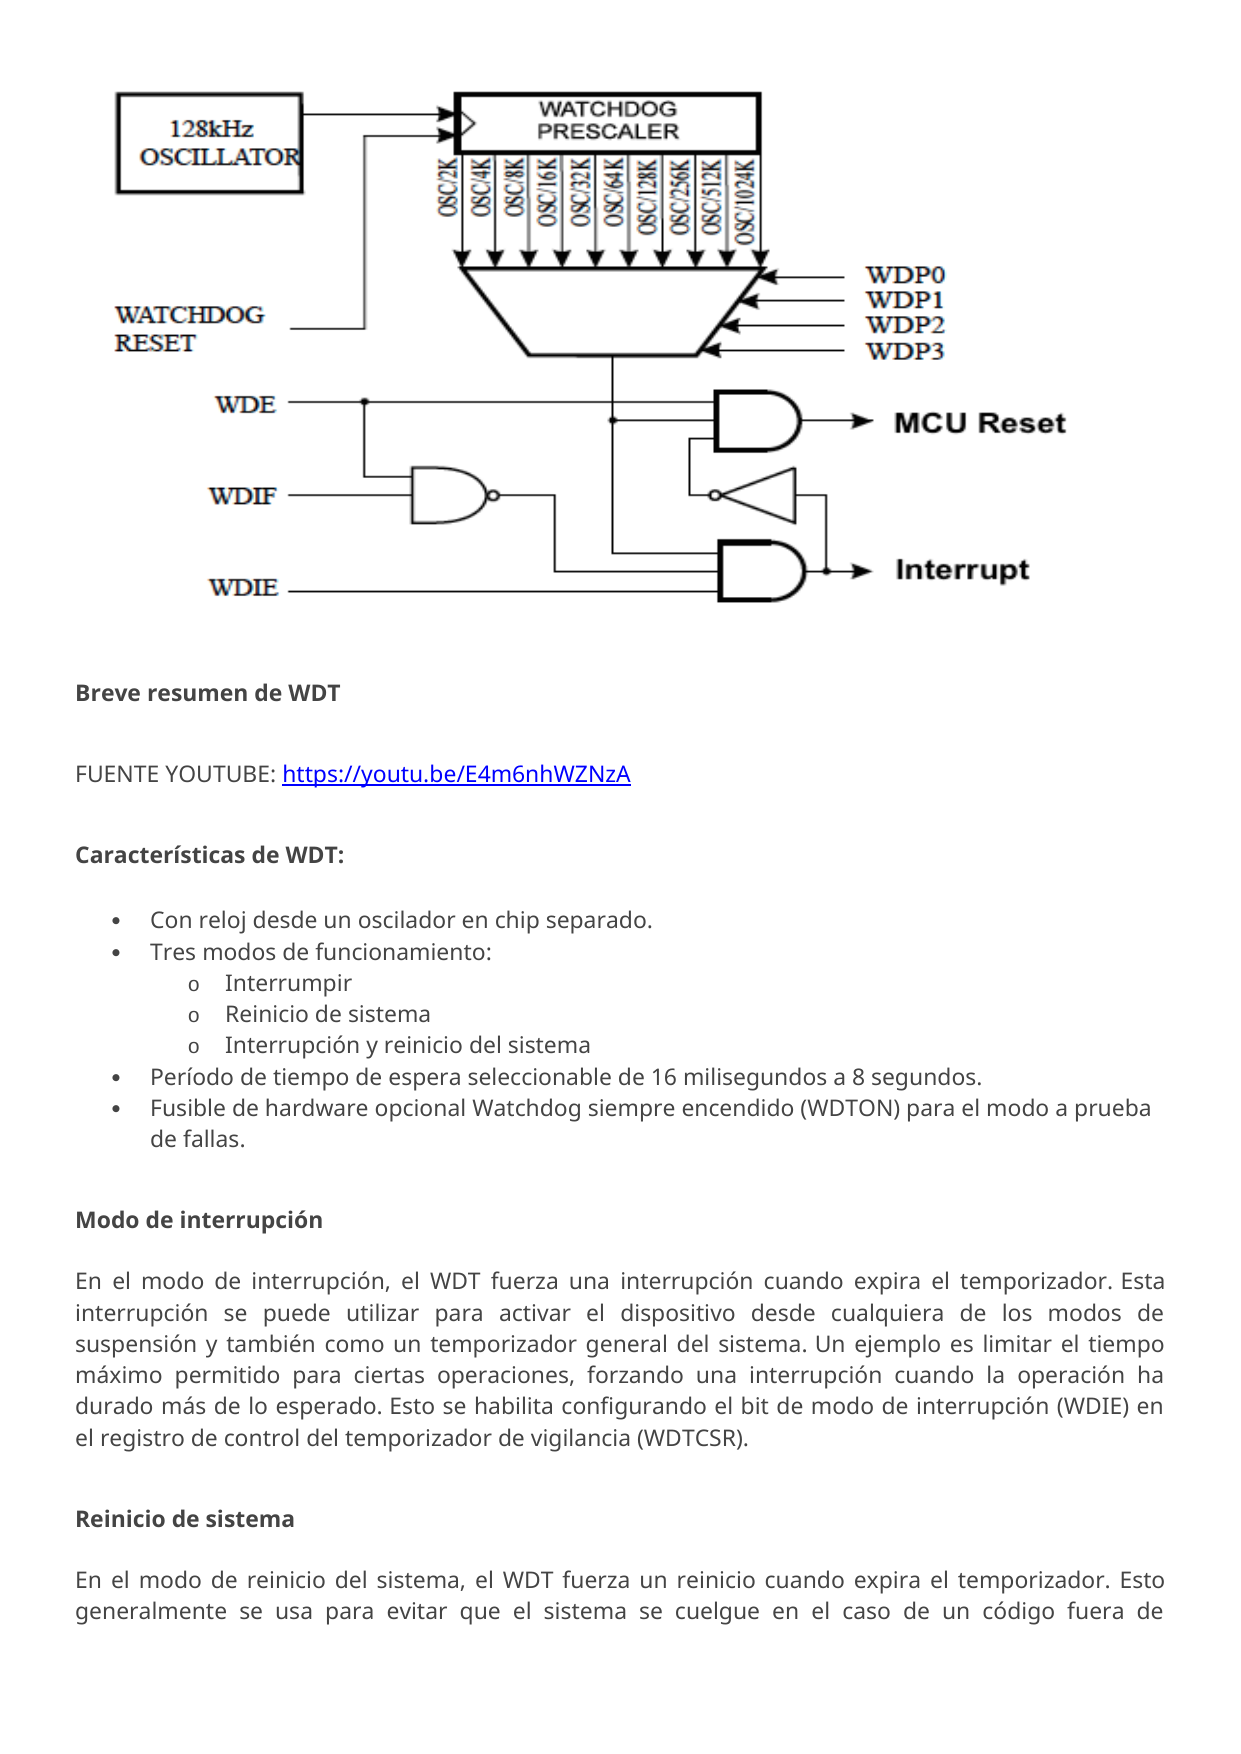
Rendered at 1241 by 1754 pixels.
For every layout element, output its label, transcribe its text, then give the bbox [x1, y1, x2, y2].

list Con reloj desde un oscilador en chip separado. [112, 904, 1165, 936]
subtitle Características de WDT: [75, 839, 1165, 870]
text En el modo de interrupción, el WDT fuerza una interrupción cuando expira el temporizador. Esta interrupción se puede utilizar para activar el dispositivo desde cualquiera de los modos de suspensión y también como un temporizador general del sistema. Un ejemplo es limitar el tiempo máximo permitido para ciertas operaciones, forzando una interrupción cuando la operación ha durado más de lo esperado. Esto se habilita configurando el bit de modo de interrupción (WDIE) en el registro de control del temporizador de vigilancia (WDTCSR). [75, 1265, 1165, 1453]
list Interrumpir [187, 967, 1165, 998]
list Período de tiempo de espera seleccionable de 16 milisegundos a 8 segundos. [112, 1061, 1165, 1092]
subtitle Modo de interrupción [75, 1204, 1165, 1236]
list Fusible de hardware opcional Watchdog siempre encendido (WDTON) para el modo a prueba de fallas. [112, 1092, 1165, 1154]
subtitle FUENTE YOUTUBE: https://youtu.be/E4m6nhWZNzA [75, 758, 1165, 789]
subtitle Breve resumen de WDT [75, 677, 1165, 708]
picture [75, 74, 1097, 611]
subtitle Reinicio de sistema [75, 1503, 1165, 1534]
list Tres modos de funcionamiento: [112, 936, 1165, 967]
list Interrupción y reinicio del sistema [187, 1029, 1165, 1061]
list Reinicio de sistema [187, 998, 1165, 1029]
